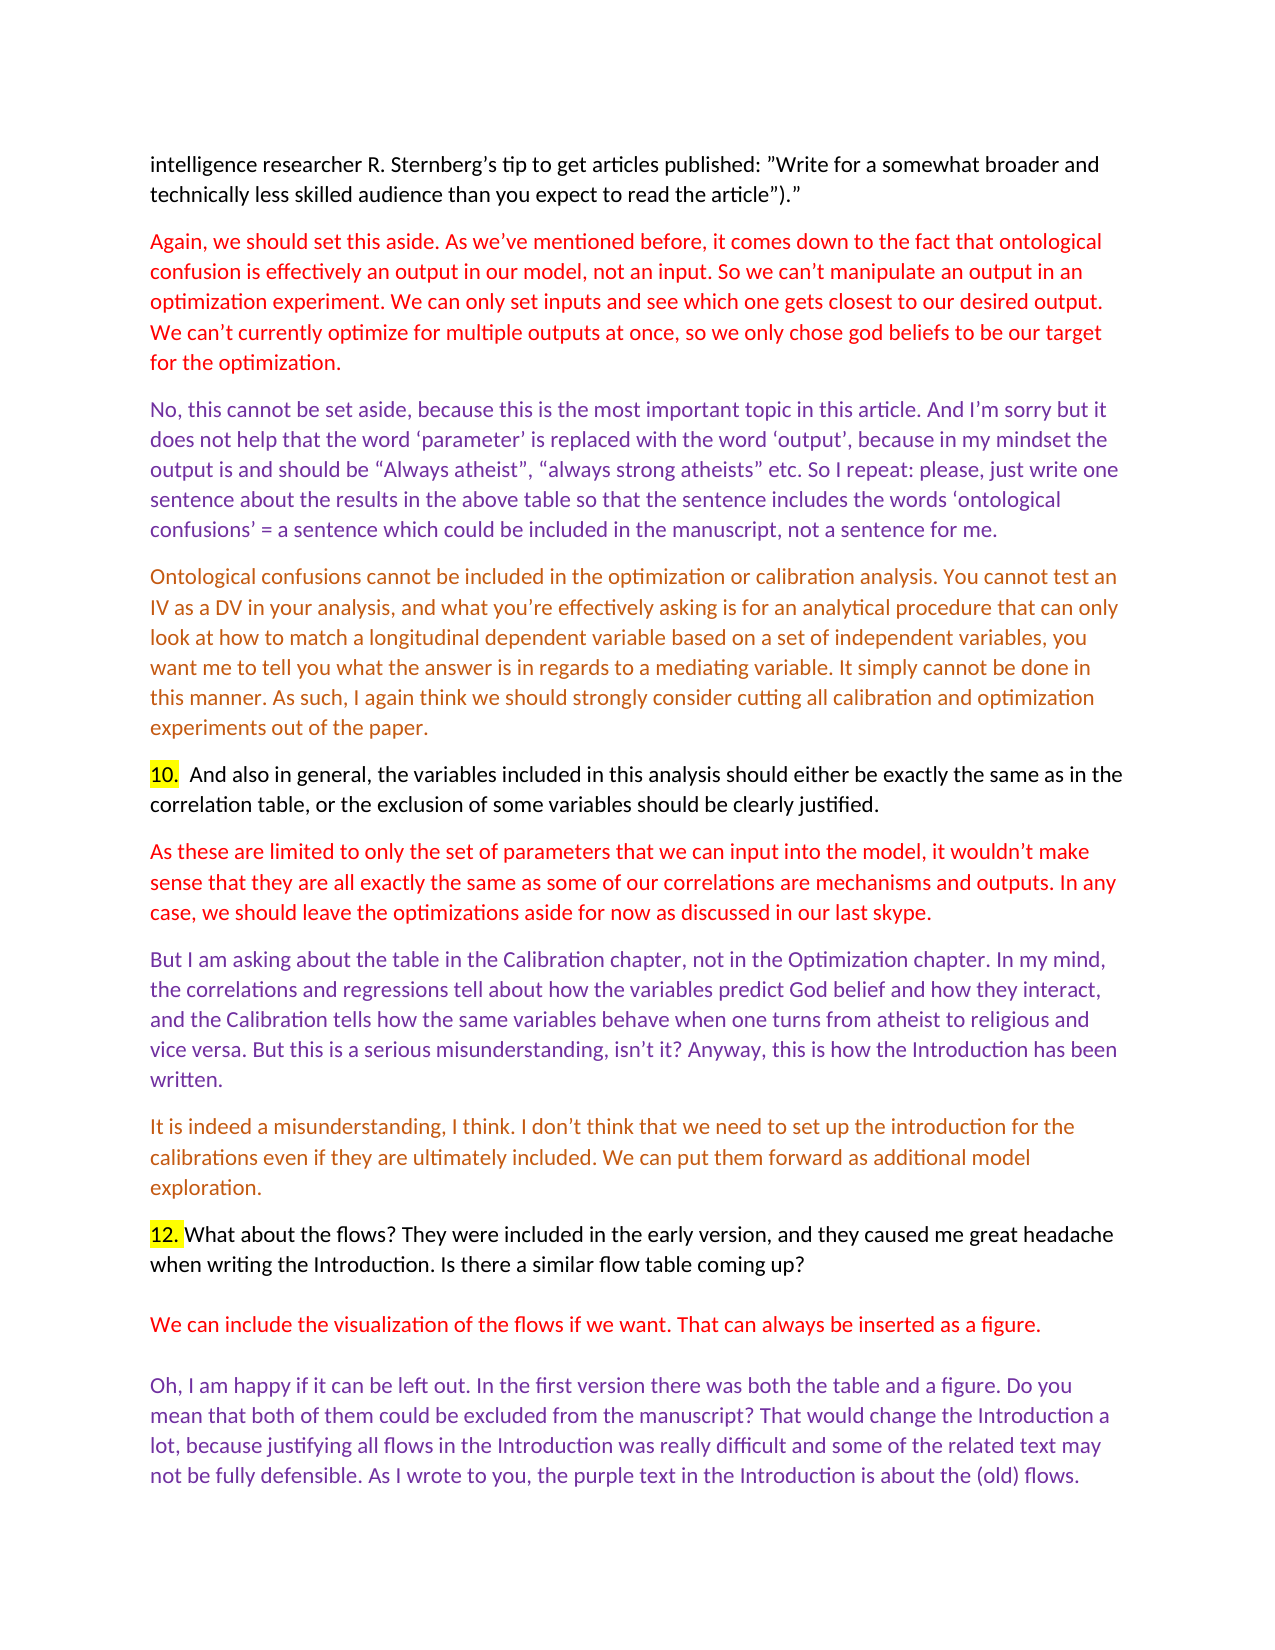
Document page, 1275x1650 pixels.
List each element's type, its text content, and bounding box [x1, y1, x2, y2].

text Again, we should set this aside. As we’ve mentioned before, it comes down to the fact that ontological confusion is effectively an output in our model, not an input. So we can’t manipulate an output in an optimization experiment. We can only set inputs and see which one gets closest to our desired output. We can’t currently optimize for multiple outputs at once, so we only chose god beliefs to be our target for the optimization. [150, 227, 1125, 376]
text As these are limited to only the set of parameters that we can input into the model, it wouldn’t make sense that they are all exactly the same as some of our correlations are mechanisms and outputs. In any case, we should leave the optimizations aside for now as discussed in our last skype. [150, 837, 1125, 926]
text It is indeed a misunderstanding, I think. I don’t think that we need to set up the introduction for the calibrations even if they are ultimately included. We can put them forward as additional model exploration. [150, 1112, 1125, 1201]
text No, this cannot be set aside, because this is the most important topic in this article. And I’m sorry but it does not help that the word ‘parameter’ is replaced with the word ‘output’, because in my mindset the output is and should be “Always atheist”, “always strong atheists” etc. So I repeat: please, just write one sentence about the results in the above table so that the sentence includes the words ‘ontological confusions’ = a sentence which could be included in the manuscript, not a sentence for me. [150, 395, 1125, 544]
text 12. What about the flows? They were included in the early version, and they caused me great headache when writing the Introduction. Is there a similar flow table coming up? [150, 1220, 1125, 1278]
text We can include the visualization of the flows if we want. That can always be inserted as a figure. [150, 1310, 1125, 1338]
text Ontological confusions cannot be included in the optimization or calibration analysis. You cannot test an IV as a DV in your analysis, and what you’re effectively asking is for an analytical procedure that can only look at how to match a longitudinal dependent variable based on a set of independent variables, you want me to tell you what the answer is in regards to a mediating variable. It simply cannot be done in this manner. As such, I again think we should strongly consider cutting all calibration and optimization experiments out of the paper. [150, 562, 1125, 742]
text But I am asking about the table in the Calibration chapter, not in the Optimization chapter. In my mind, the correlations and regressions tell about how the variables predict God belief and how they interact, and the Calibration tells how the same variables behave when one turns from atheist to religious and vice versa. But this is a serious misunderstanding, isn’t it? Anyway, this is how the Introduction has been written. [150, 945, 1125, 1094]
text 10. And also in general, the variables included in this analysis should either be exactly the same as in the correlation table, or the exclusion of some variables should be clearly justified. [150, 760, 1125, 819]
text Oh, I am happy if it can be left out. In the first version there was both the table and a figure. Do you mean that both of them could be excluded from the manuscript? That would change the Introduction a lot, because justifying all flows in the Introduction was really difficult and some of the related text may not be fully defensible. As I wrote to you, the purple text in the Introduction is about the (old) flows. [150, 1371, 1125, 1489]
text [150, 150, 1125, 208]
